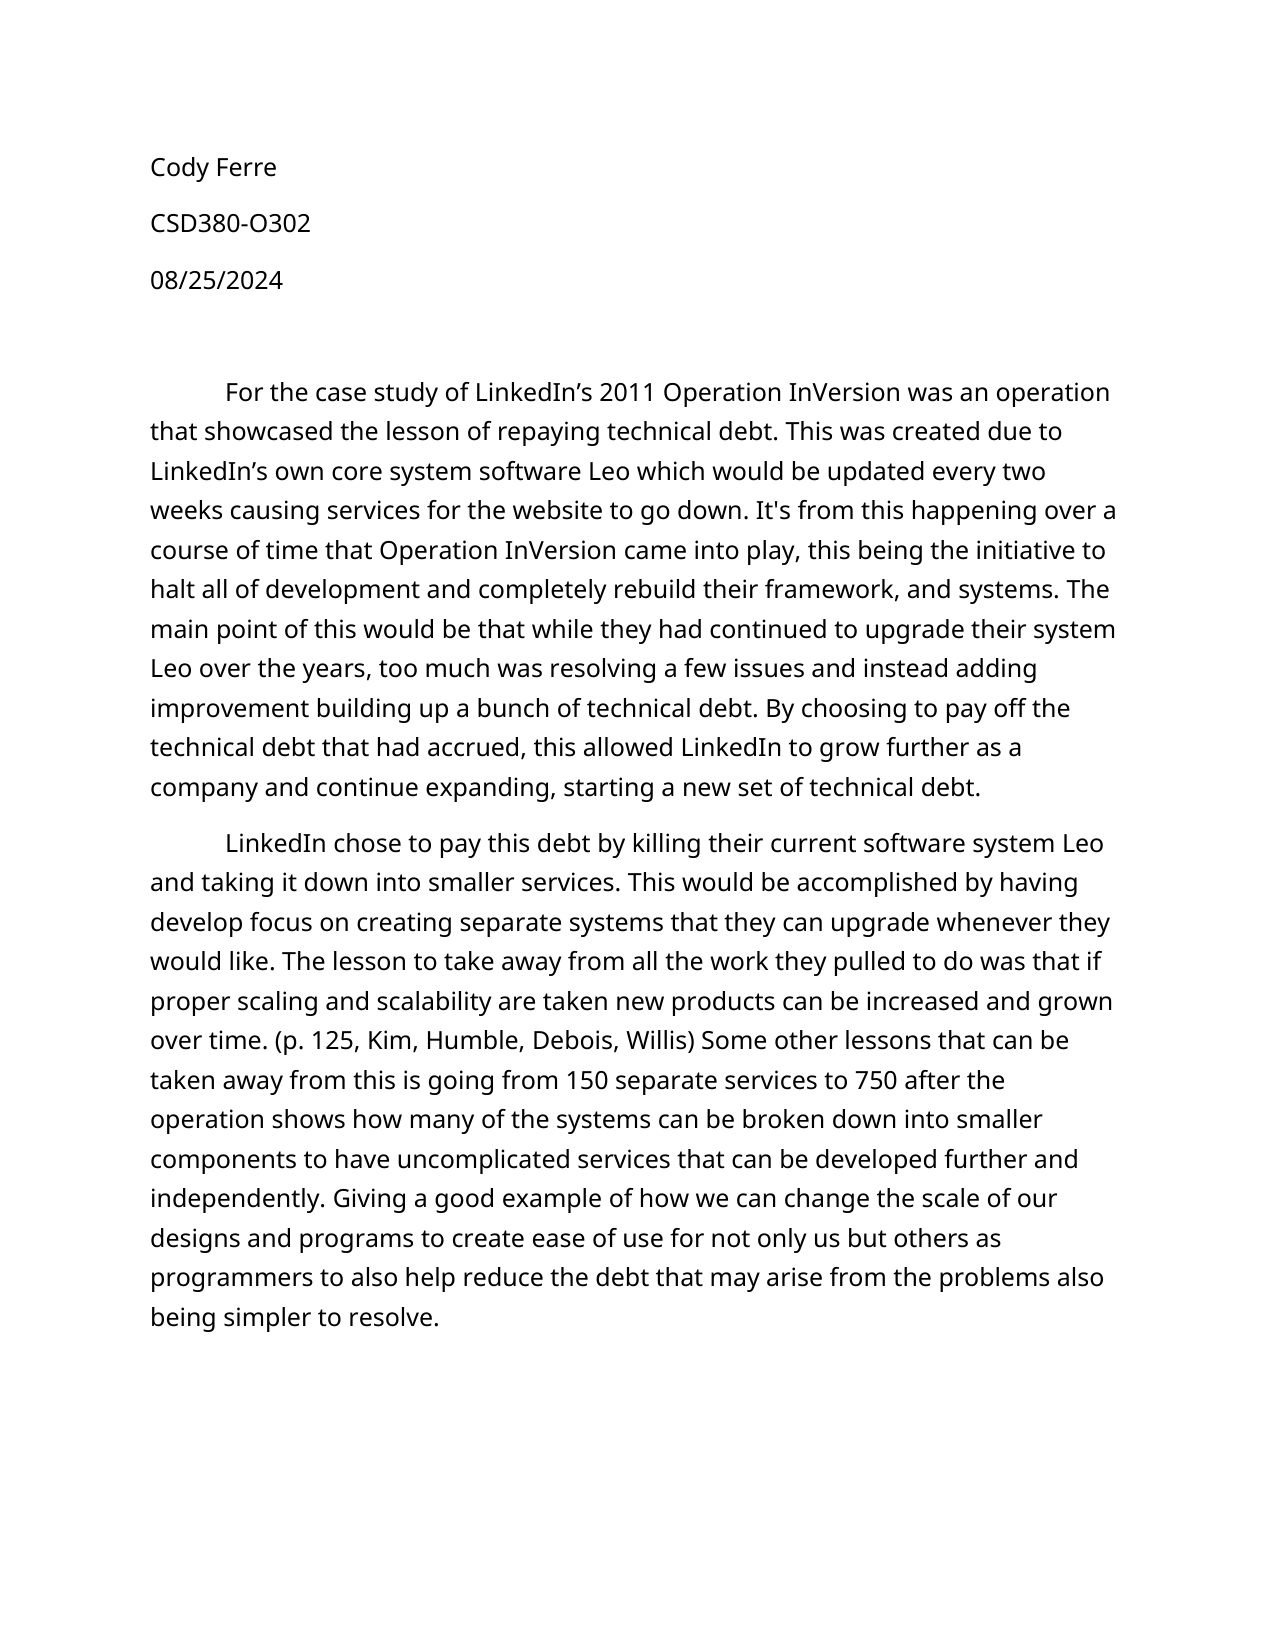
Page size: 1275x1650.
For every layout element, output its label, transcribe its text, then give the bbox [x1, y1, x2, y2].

text For the case study of LinkedIn’s 2011 Operation InVersion was an operation that showcased the lesson of repaying technical debt. This was created due to LinkedIn’s own core system software Leo which would be updated every two weeks causing services for the website to go down. It's from this happening over a course of time that Operation InVersion came into play, this being the initiative to halt all of development and completely rebuild their framework, and systems. The main point of this would be that while they had continued to upgrade their system Leo over the years, too much was resolving a few issues and instead adding improvement building up a bunch of technical debt. By choosing to pay off the technical debt that had accrued, this allowed LinkedIn to grow further as a company and continue expanding, starting a new set of technical debt. [150, 374, 1125, 803]
text LinkedIn chose to pay this debt by killing their current software system Leo and taking it down into smaller services. This would be accomplished by having develop focus on creating separate systems that they can upgrade whenever they would like. The lesson to take away from all the work they pulled to do was that if proper scaling and scalability are taken new products can be increased and grown over time. (p. 125, Kim, Humble, Debois, Willis) Some other lessons that can be taken away from this is going from 150 separate services to 750 after the operation shows how many of the systems can be broken down into smaller components to have uncomplicated services that can be developed further and independently. Giving a good example of how we can change the scale of our designs and programs to create ease of use for not only us but others as programmers to also help reduce the debt that may arise from the problems also being simpler to resolve. [150, 826, 1125, 1333]
text 08/25/2024 [150, 262, 1125, 296]
text Cody Ferre [150, 150, 1125, 184]
text CSD380-O302 [150, 206, 1125, 240]
